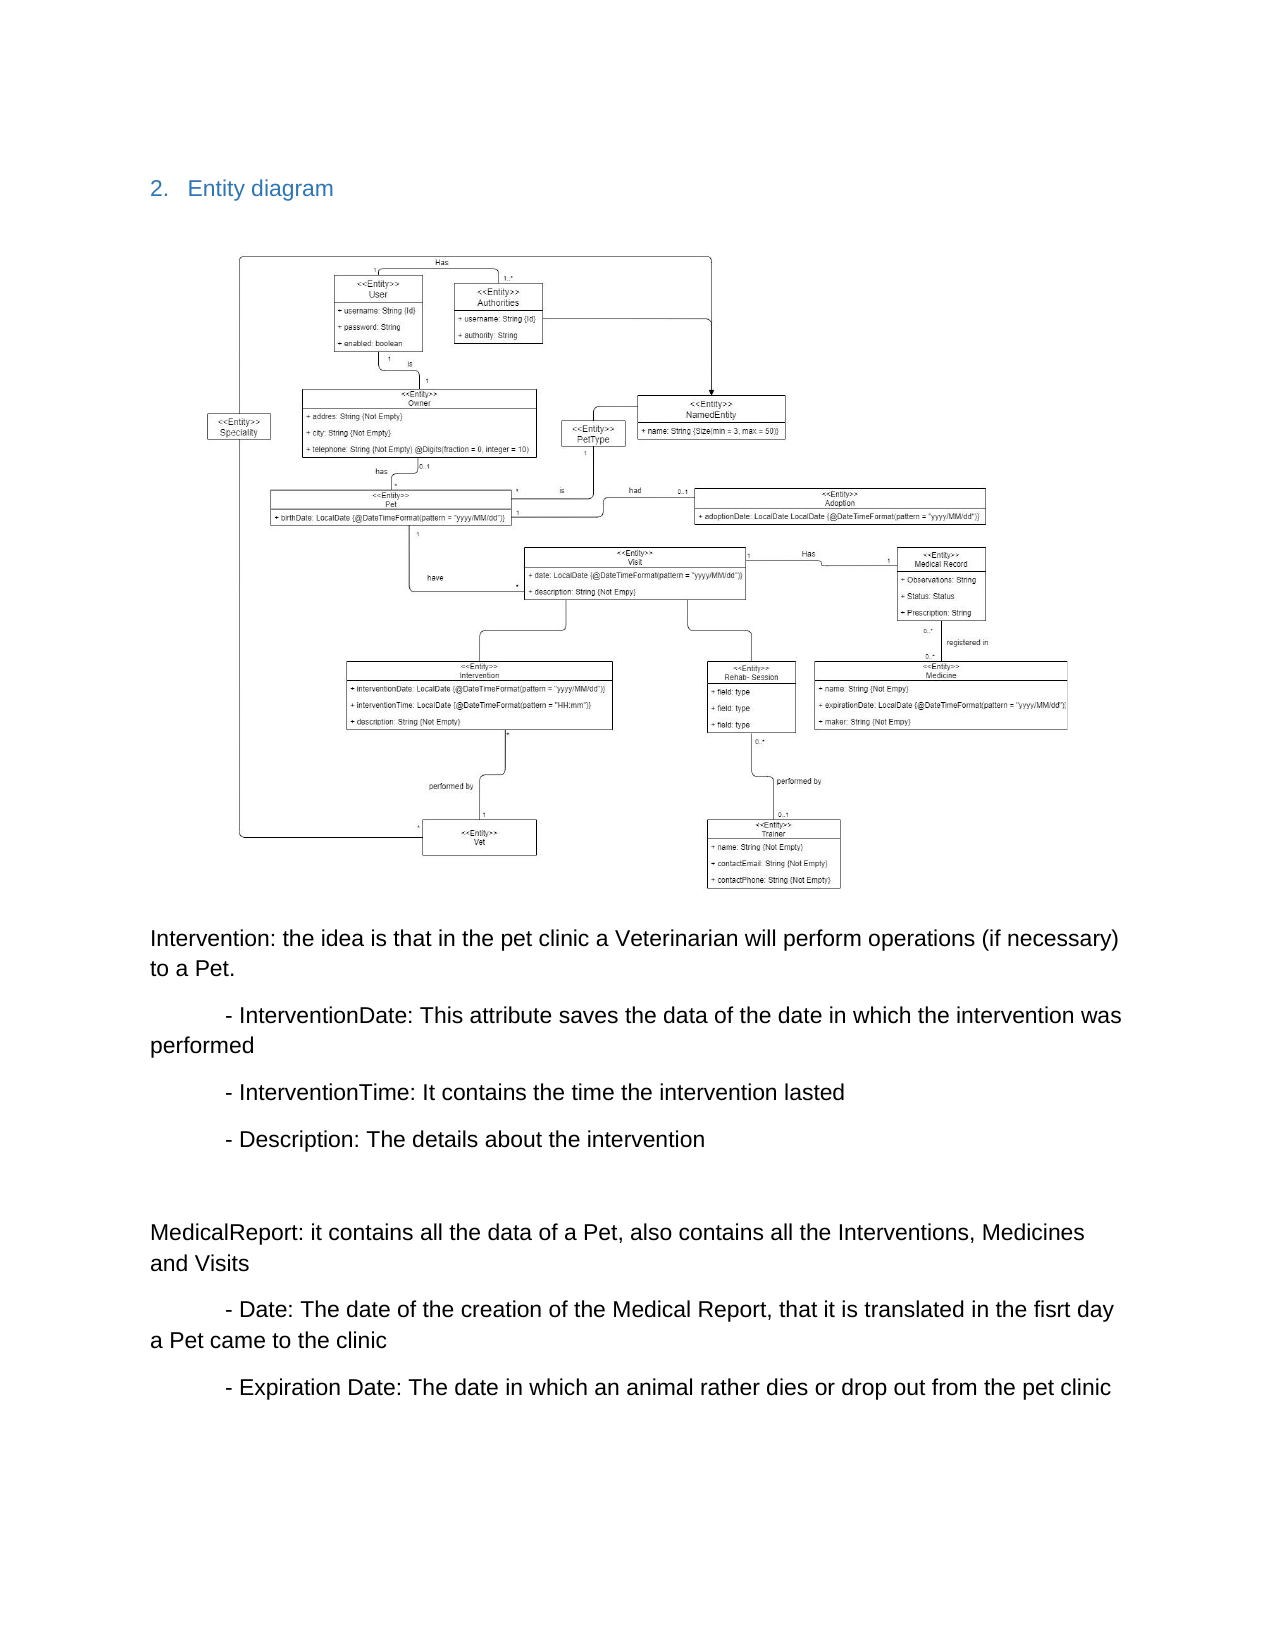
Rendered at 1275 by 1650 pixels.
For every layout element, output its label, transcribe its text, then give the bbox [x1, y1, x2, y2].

text MedicalReport: it contains all the data of a Pet, also contains all the Interventions, Medicines and Visits [150, 1219, 1125, 1276]
text - Expiration Date: The date in which an animal rather dies or drop out from the pet clinic [150, 1373, 1125, 1400]
text - Description: The details about the intervention [150, 1126, 1125, 1152]
text - InterventionDate: This attribute saves the data of the date in which the intervention was performed [150, 1002, 1125, 1058]
text - Date: The date of the creation of the Medical Report, that it is translated in the fisrt day a Pet came to the clinic [150, 1296, 1125, 1353]
text Intervention: the idea is that in the pet clinic a Veterinarian will perform operations (if necessary) to a Pet. [150, 533, 1125, 981]
picture [207, 252, 1068, 890]
text - InterventionTime: It contains the time the intervention lasted [150, 1079, 1125, 1105]
subtitle Entity diagram [150, 175, 1125, 201]
